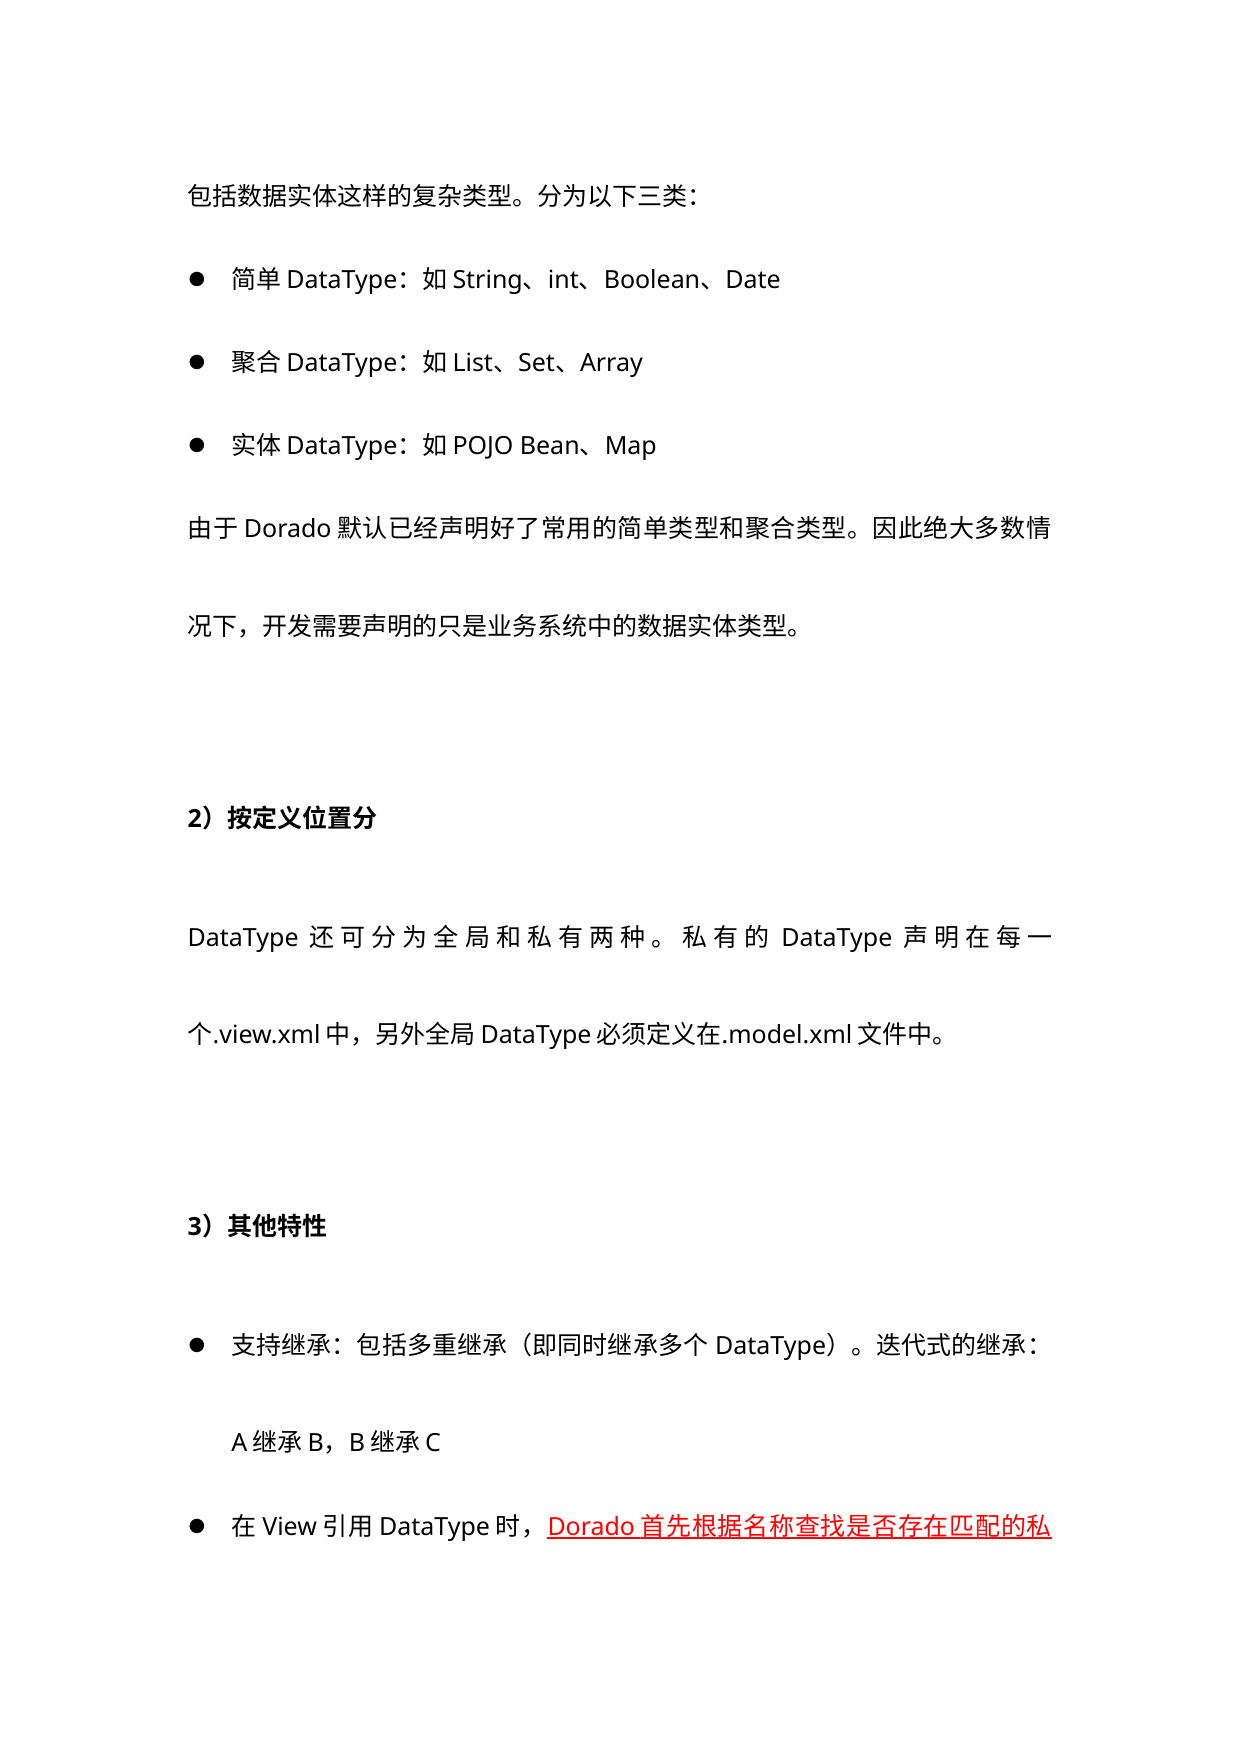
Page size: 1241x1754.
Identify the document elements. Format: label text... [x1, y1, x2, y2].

list 简单DataType：如String、int、Boolean、Date [187, 245, 1053, 310]
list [187, 1492, 1053, 1557]
text 由于Dorado默认已经声明好了常用的简单类型和聚合类型。因此绝大多数情况下，开发需要声明的只是业务系统中的数据实体类型。 [187, 494, 1053, 657]
text DataType还可分为全局和私有两种。私有的DataType声明在每一个.view.xml中，另外全局DataType必须定义在.model.xml文件中。 [187, 903, 1053, 1065]
subtitle 3）其他特性 [187, 1192, 1053, 1257]
list 支持继承：包括多重继承（即同时继承多个DataType）。迭代式的继承：A继承B，B继承C [187, 1311, 1053, 1473]
subtitle 2）按定义位置分 [187, 784, 1053, 849]
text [187, 162, 1053, 227]
list 实体DataType：如POJO Bean、Map [187, 411, 1053, 476]
list 聚合DataType：如List、Set、Array [187, 328, 1053, 393]
